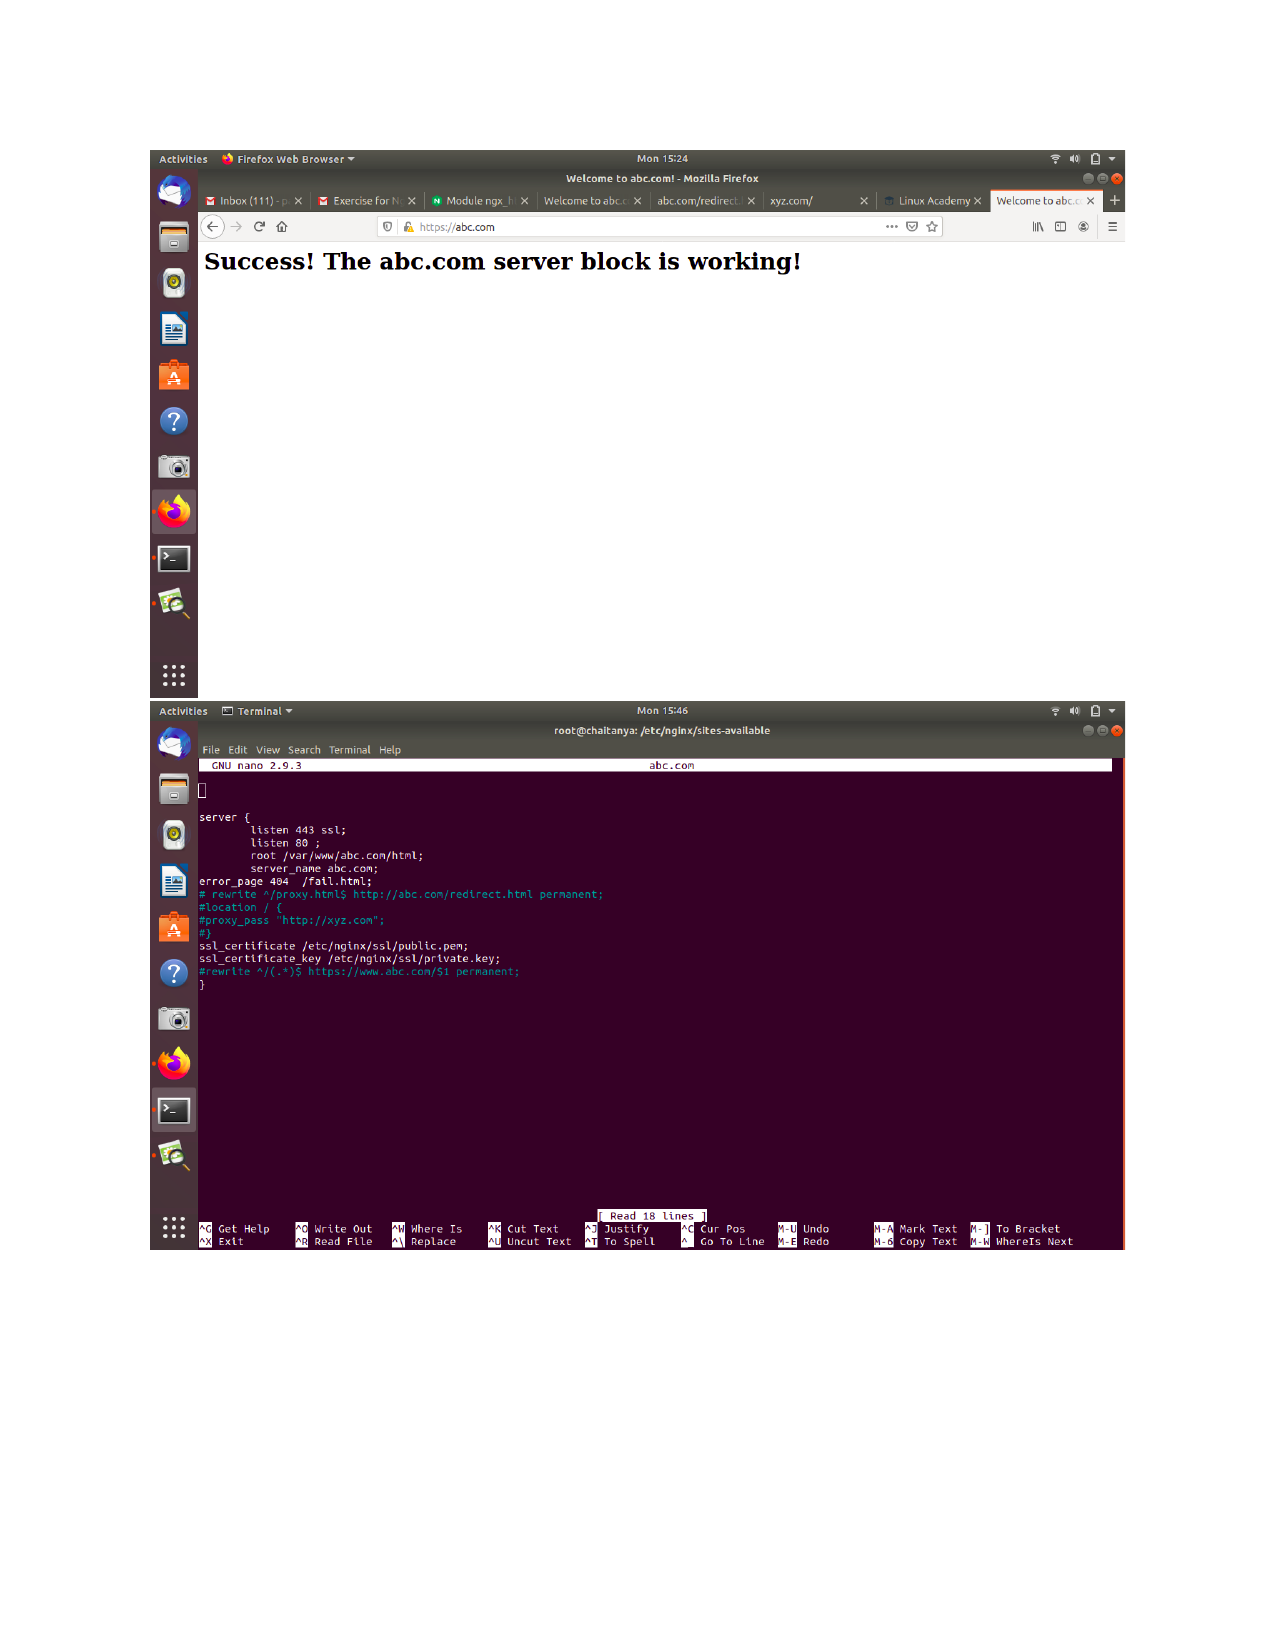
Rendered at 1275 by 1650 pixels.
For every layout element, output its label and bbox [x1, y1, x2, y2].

picture [150, 701, 1125, 1250]
picture [150, 150, 1125, 698]
